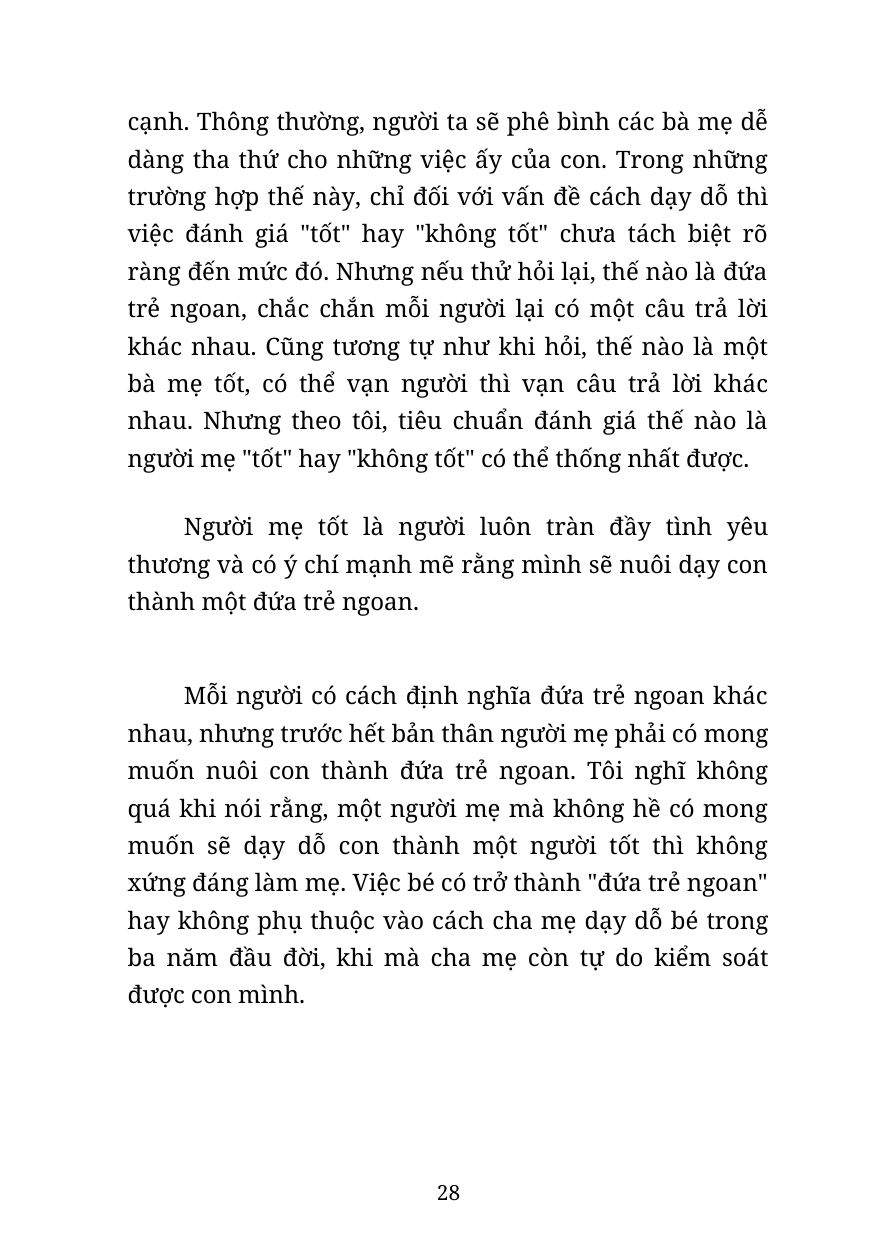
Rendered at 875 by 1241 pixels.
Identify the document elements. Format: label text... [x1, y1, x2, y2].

text Người mẹ tốt là người luôn tràn đầy tình yêu thương và có ý chí mạnh mẽ rằng mình sẽ nuôi dạy con thành một đứa trẻ ngoan. [127, 510, 769, 618]
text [127, 105, 769, 474]
text Mỗi người có cách định nghĩa đứa trẻ ngoan khác nhau, nhưng trước hết bản thân người mẹ phải có mong muốn nuôi con thành đứa trẻ ngoan. Tôi nghĩ không quá khi nói rằng, một người mẹ mà không hề có mong muốn sẽ dạy dỗ con thành một người tốt thì không xứng đáng làm mẹ. Việc bé có trở thành "đứa trẻ ngoan" hay không phụ thuộc vào cách cha mẹ dạy dỗ bé trong ba năm đầu đời, khi mà cha mẹ còn tự do kiểm soát được con mình. [127, 679, 769, 1011]
